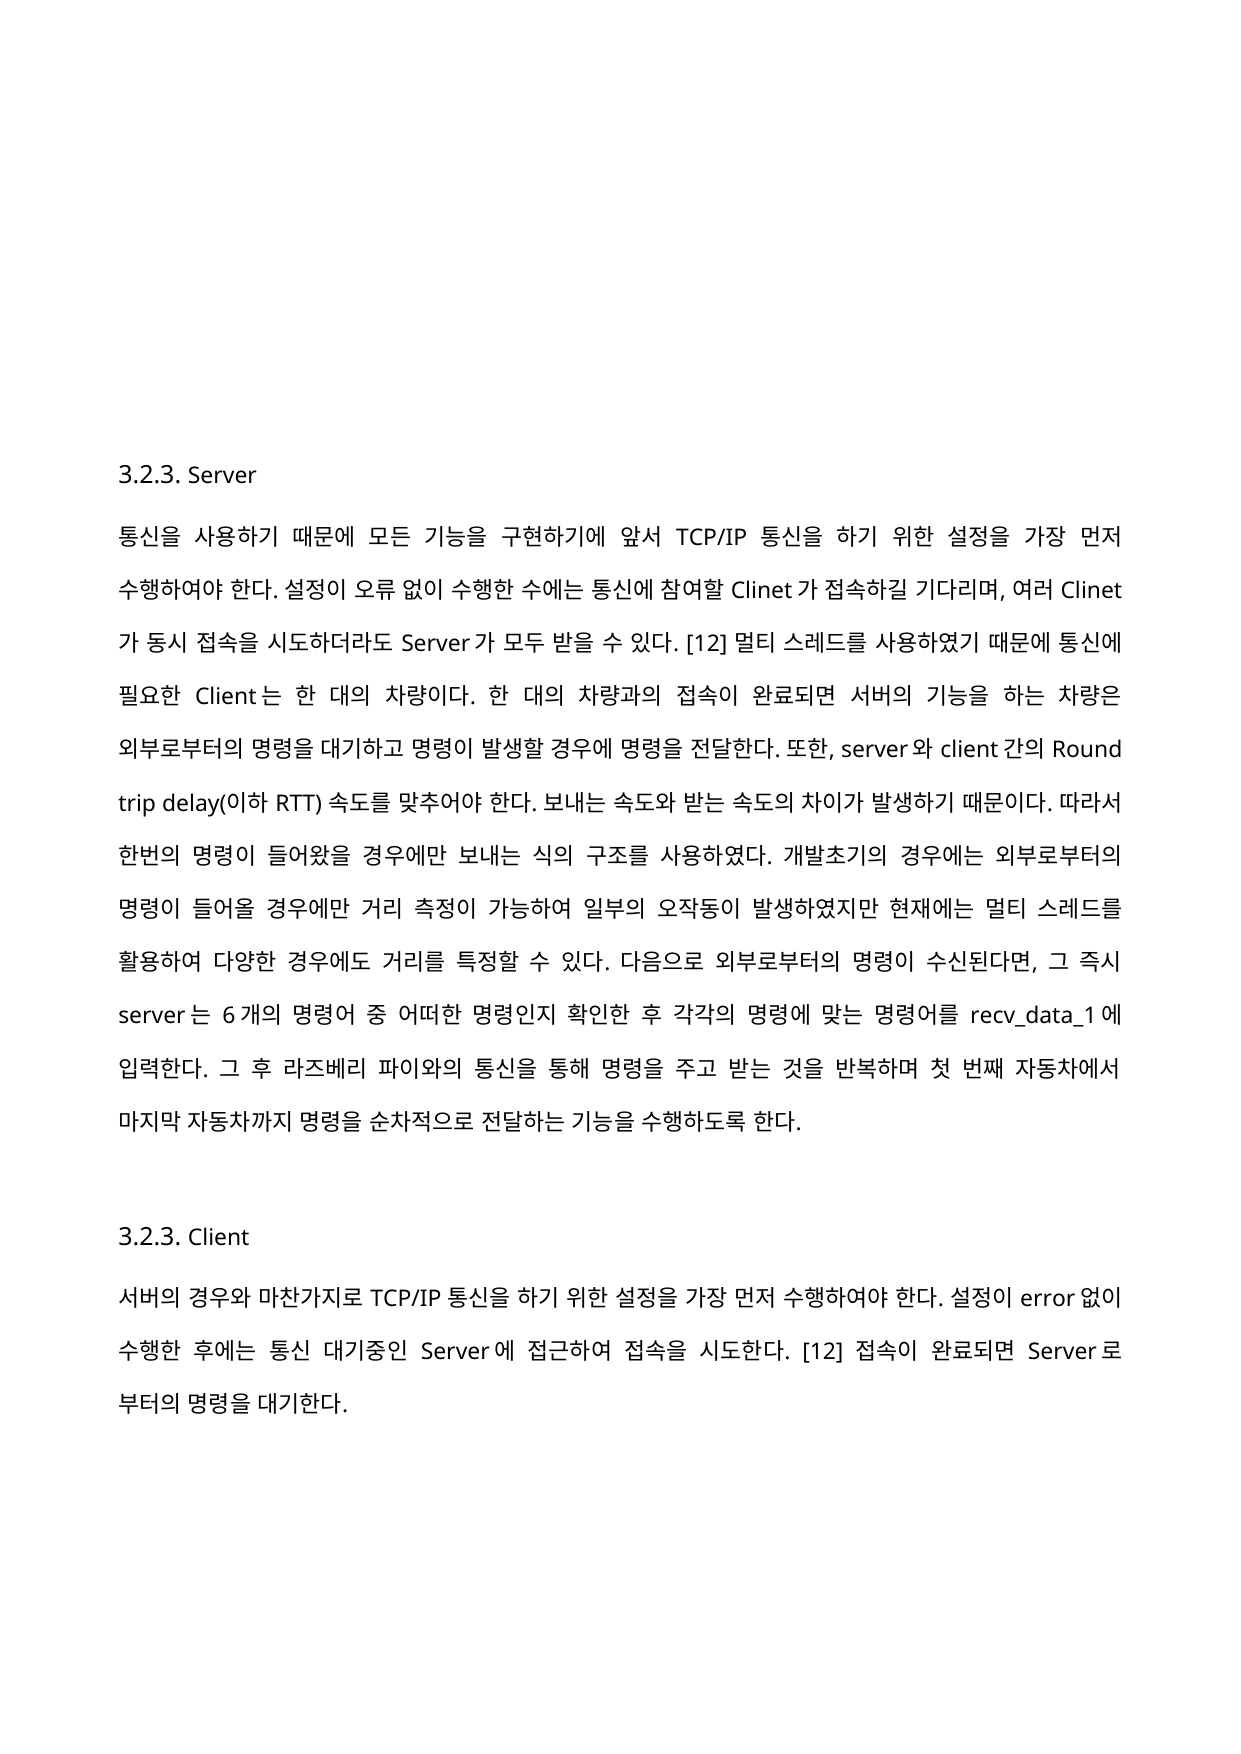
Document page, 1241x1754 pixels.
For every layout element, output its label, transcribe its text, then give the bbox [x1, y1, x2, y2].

text 서버의 경우와 마찬가지로 TCP/IP 통신을 하기 위한 설정을 가장 먼저 수행하여야 한다. 설정이 error없이 수행한 후에는 통신 대기중인 Server에 접근하여 접속을 시도한다. [12] 접속이 완료되면 Server로 부터의 명령을 대기한다. [118, 1280, 1122, 1419]
text 통신을 사용하기 때문에 모든 기능을 구현하기에 앞서 TCP/IP 통신을 하기 위한 설정을 가장 먼저 수행하여야 한다. 설정이 오류 없이 수행한 수에는 통신에 참여할 Clinet가 접속하길 기다리며, 여러 Clinet가 동시 접속을 시도하더라도 Server가 모두 받을 수 있다. [12] 멀티 스레드를 사용하였기 때문에 통신에 필요한 Client는 한 대의 차량이다. 한 대의 차량과의 접속이 완료되면 서버의 기능을 하는 차량은 외부로부터의 명령을 대기하고 명령이 발생할 경우에 명령을 전달한다. 또한, server와 client간의 Round trip delay(이하 RTT) 속도를 맞추어야 한다. 보내는 속도와 받는 속도의 차이가 발생하기 때문이다. 따라서 한번의 명령이 들어왔을 경우에만 보내는 식의 구조를 사용하였다. 개발초기의 경우에는 외부로부터의 명령이 들어올 경우에만 거리 측정이 가능하여 일부의 오작동이 발생하였지만 현재에는 멀티 스레드를 활용하여 다양한 경우에도 거리를 특정할 수 있다. 다음으로 외부로부터의 명령이 수신된다면, 그 즉시 server는 6개의 명령어 중 어떠한 명령인지 확인한 후 각각의 명령에 맞는 명령어를 recv_data_1에 입력한다. 그 후 라즈베리 파이와의 통신을 통해 명령을 주고 받는 것을 반복하며 첫 번째 자동차에서 마지막 자동차까지 명령을 순차적으로 전달하는 기능을 수행하도록 한다. [118, 518, 1122, 1137]
text 3.2.3. Client [118, 1218, 1122, 1252]
text 3.2.3. Server [118, 457, 1122, 491]
